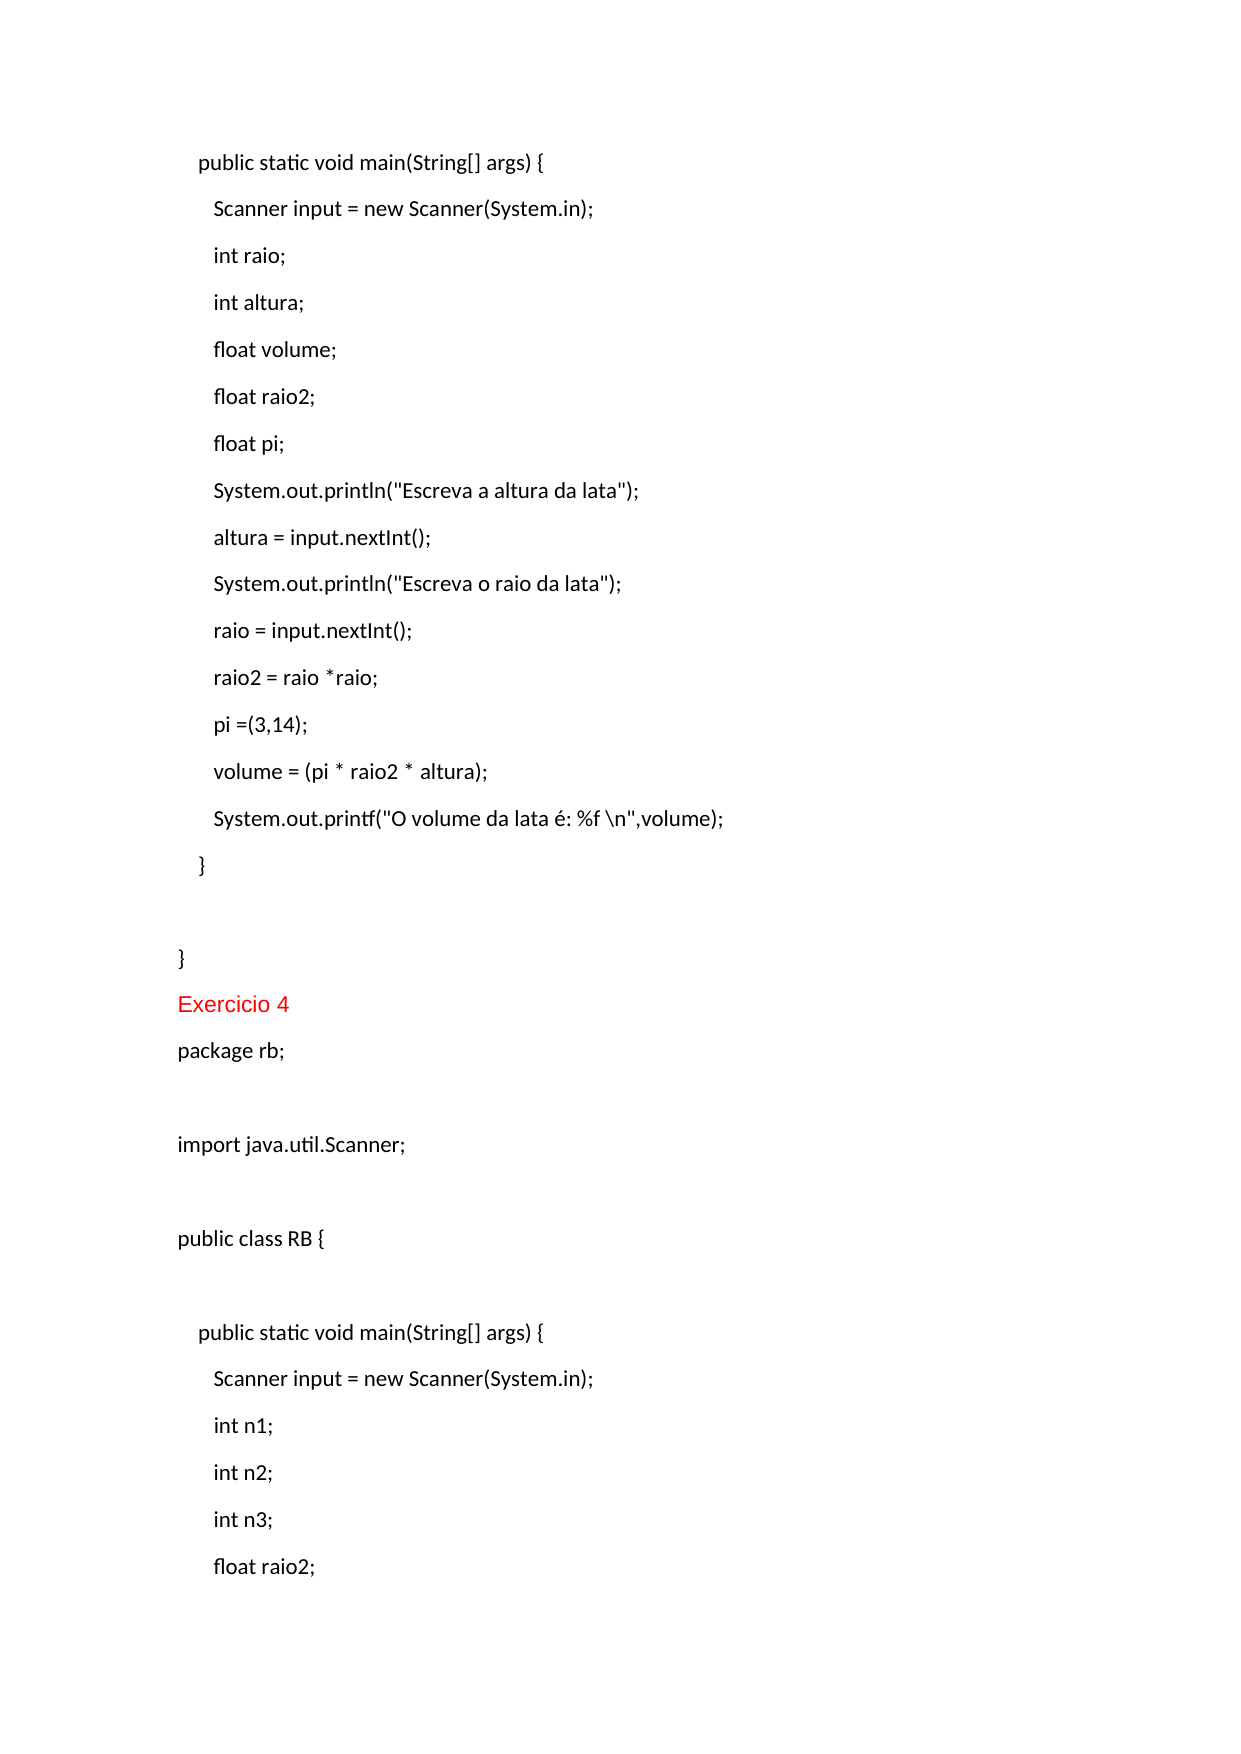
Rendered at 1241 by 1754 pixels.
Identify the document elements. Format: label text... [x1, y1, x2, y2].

text int n3; [177, 1505, 1063, 1533]
text } [177, 944, 1063, 972]
text public static void main(String[] args) { [177, 148, 1063, 176]
text int n1; [177, 1411, 1063, 1439]
text raio2 = raio *raio; [177, 663, 1063, 691]
text Exercicio 4 [177, 991, 1063, 1018]
text int n2; [177, 1458, 1063, 1486]
text float pi; [177, 429, 1063, 457]
text package rb; [177, 1036, 1063, 1064]
text System.out.printf("O volume da lata é: %f \n",volume); [177, 804, 1063, 832]
text import java.util.Scanner; [177, 1130, 1063, 1158]
text float raio2; [177, 382, 1063, 410]
text float volume; [177, 335, 1063, 363]
text public class RB { [177, 1224, 1063, 1252]
text altura = input.nextInt(); [177, 523, 1063, 551]
text float raio2; [177, 1552, 1063, 1580]
text Scanner input = new Scanner(System.in); [177, 1364, 1063, 1393]
text System.out.println("Escreva a altura da lata"); [177, 476, 1063, 504]
text int raio; [177, 241, 1063, 269]
text raio = input.nextInt(); [177, 616, 1063, 644]
text System.out.println("Escreva o raio da lata"); [177, 569, 1063, 597]
text int altura; [177, 288, 1063, 316]
text Scanner input = new Scanner(System.in); [177, 194, 1063, 222]
text } [177, 851, 1063, 879]
text public static void main(String[] args) { [177, 1318, 1063, 1346]
text pi =(3,14); [177, 710, 1063, 738]
text volume = (pi * raio2 * altura); [177, 757, 1063, 785]
